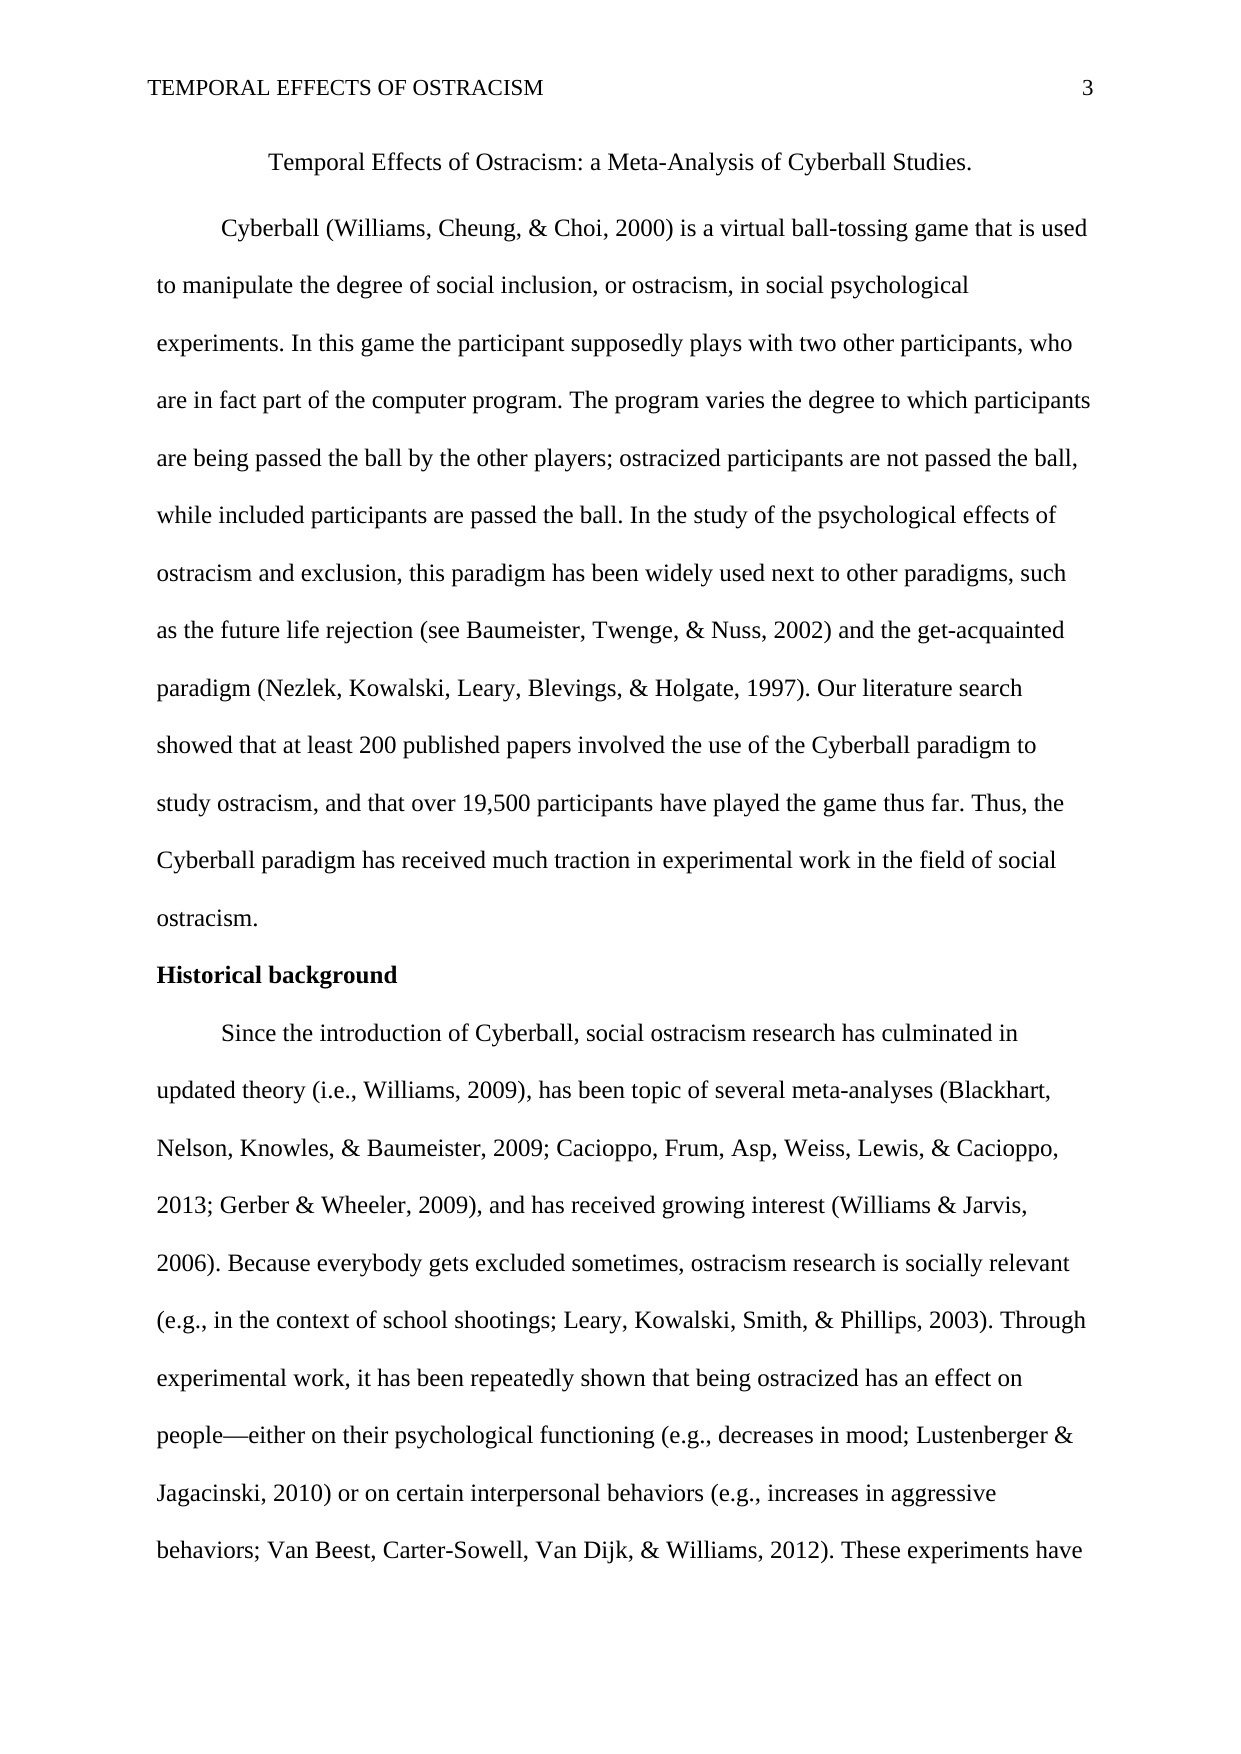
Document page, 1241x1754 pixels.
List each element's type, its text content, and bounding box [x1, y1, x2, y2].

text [156, 1018, 1093, 1564]
text Cyberball (Williams, Cheung, & Choi, 2000) is a virtual ball-tossing game that is used to manipulate the degree of social inclusion, or ostracism, in social psychological experiments. In this game the participant supposedly plays with two other participants, who are in fact part of the computer program. The program varies the degree to which participants are being passed the ball by the other players; ostracized participants are not passed the ball, while included participants are passed the ball. In the study of the psychological effects of ostracism and exclusion, this paradigm has been widely used next to other paradigms, such as the future life rejection (see Baumeister, Twenge, & Nuss, 2002) and the get-acquainted paradigm (Nezlek, Kowalski, Leary, Blevings, & Holgate, 1997). Our literature search showed that at least 200 published papers involved the use of the Cyberball paradigm to study ostracism, and that over 19,500 participants have played the game thus far. Thus, the Cyberball paradigm has received much traction in experimental work in the field of social ostracism. [156, 213, 1093, 932]
text Temporal Effects of Ostracism: a Meta-Analysis of Cyberball Studies. [147, 147, 1093, 176]
text Historical background [156, 961, 1093, 989]
